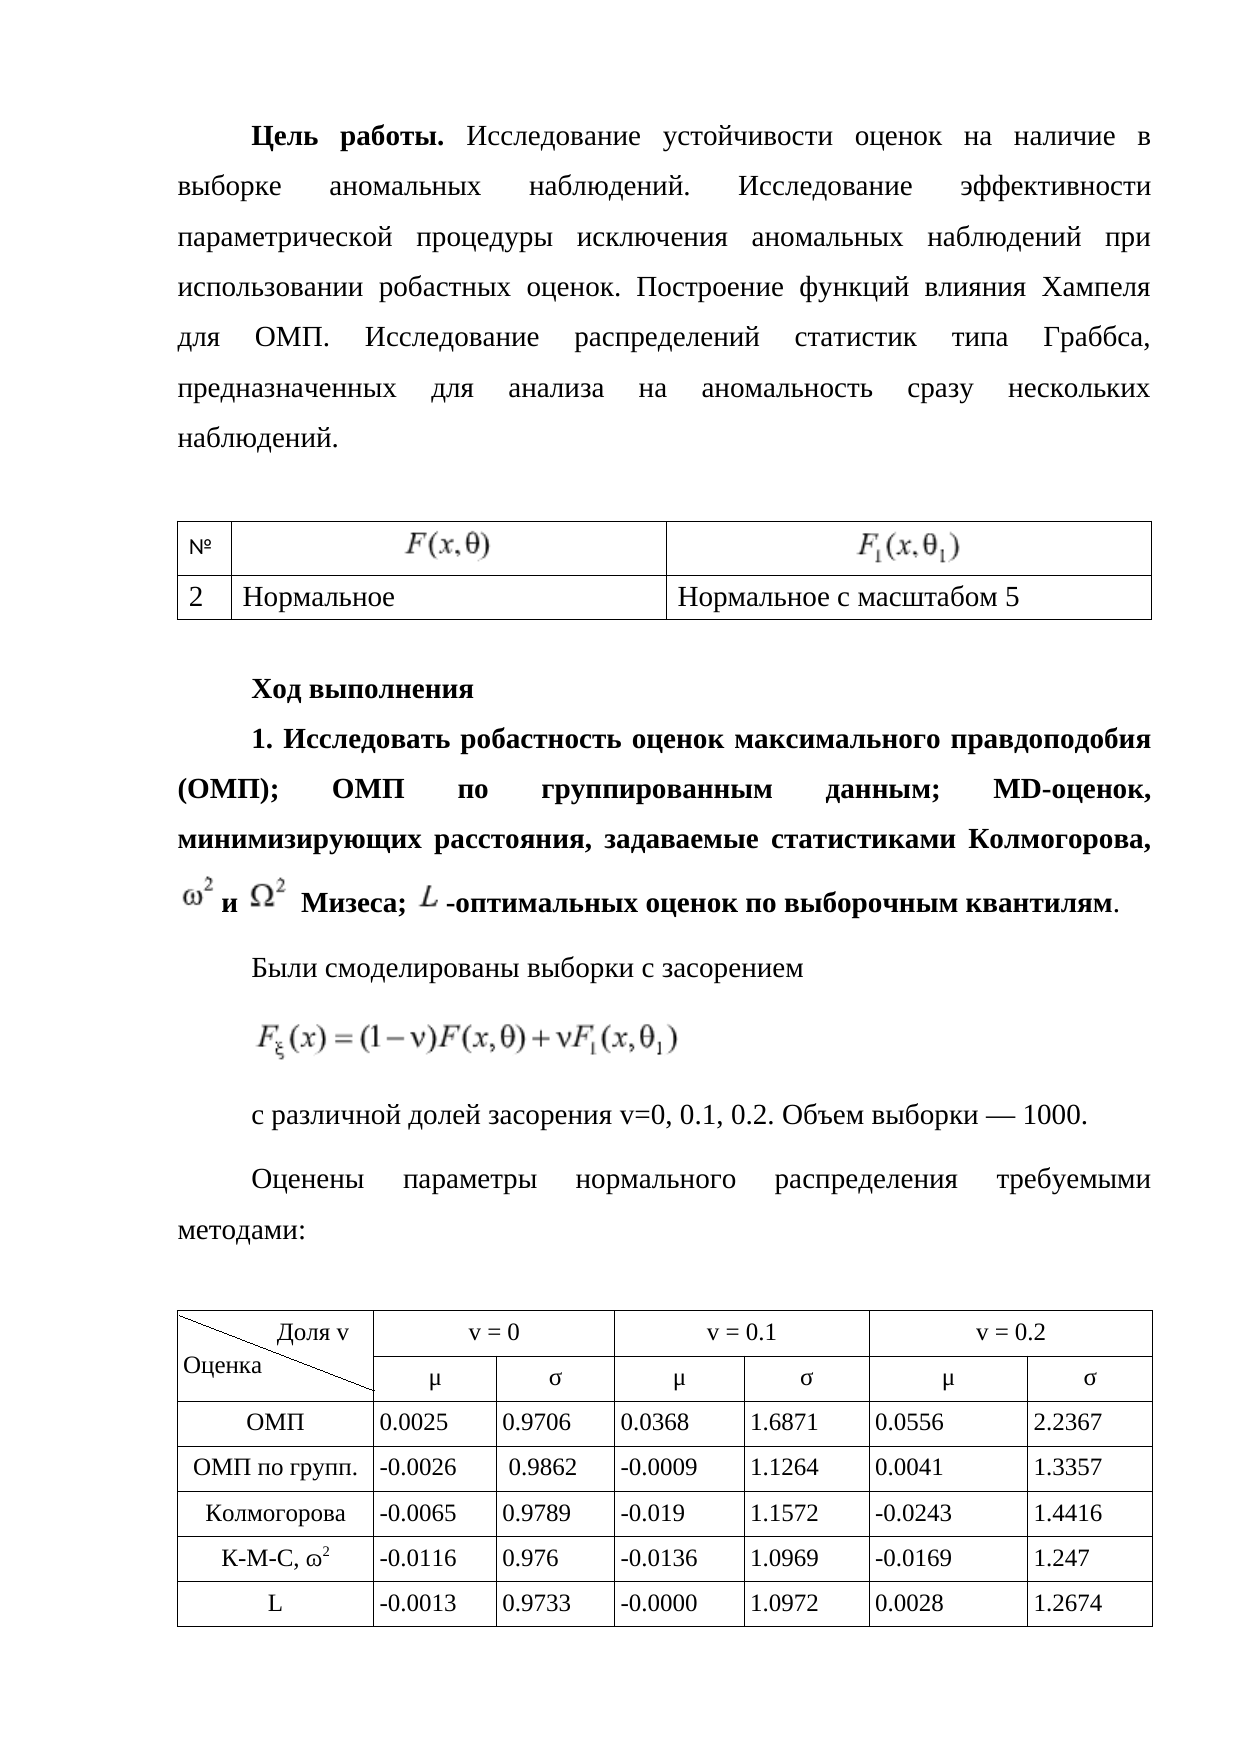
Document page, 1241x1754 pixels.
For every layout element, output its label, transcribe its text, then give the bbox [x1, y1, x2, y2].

table_cell Колмогорова [178, 1492, 373, 1536]
table_header v = 0 [374, 1311, 614, 1356]
text Цель работы. Исследование устойчивости оценок на наличие в выборке аномальных наблюдений. Исследование эффективности параметрической процедуры исключения аномальных наблюдений при использовании робастных оценок. Построение функций влияния Хампеля для ОМП. Исследование распределений статистик типа Граббса, предназначенных для анализа на аномальность сразу нескольких наблюдений. [177, 118, 1152, 453]
table_cell К-М-С, ɷ2 [178, 1537, 373, 1581]
table_cell Нормальное [232, 576, 666, 619]
picture [414, 877, 446, 913]
table_cell ОМП [178, 1402, 373, 1446]
table_cell 1.0972 [745, 1582, 869, 1626]
table_header Доля v Оценка [178, 1311, 373, 1401]
table_cell μ [870, 1357, 1027, 1401]
text с различной долей засорения v=0, 0.1, 0.2. Объем выборки — 1000. [177, 1097, 1152, 1130]
table_cell -0.0065 [374, 1492, 496, 1536]
table_cell 0.9789 [497, 1492, 614, 1536]
table_cell 1.4416 [1028, 1492, 1152, 1536]
table_cell σ [1028, 1357, 1152, 1401]
table_cell μ [374, 1357, 496, 1401]
table_cell -0.0026 [374, 1447, 496, 1491]
text 1. Исследовать робастность оценок максимального правдоподобия (ОМП); ОМП по группированным данным; MD-оценок, минимизирующих расстояния, задаваемые статистиками Колмогорова, и Мизеса; -оптимальных оценок по выборочным квантилям. [177, 721, 1152, 919]
table_cell 0.0041 [870, 1447, 1027, 1491]
table_header v = 0.1 [615, 1311, 869, 1356]
table_cell Нормальное с масштабом 5 [667, 576, 1151, 619]
table_cell -0.0169 [870, 1537, 1027, 1581]
table_cell 0.976 [497, 1537, 614, 1581]
table_cell 0.9706 [497, 1402, 614, 1446]
table_cell 1.1572 [745, 1492, 869, 1536]
text Ход выполнения [177, 671, 1152, 704]
table_header [232, 522, 666, 575]
table_cell L [178, 1582, 373, 1626]
text Оценены параметры нормального распределения требуемыми методами: [177, 1162, 1152, 1246]
picture [251, 1015, 686, 1066]
picture [852, 524, 965, 569]
table_cell -0.0116 [374, 1537, 496, 1581]
table_cell 0.0556 [870, 1402, 1027, 1446]
table_cell 0.9862 [497, 1447, 614, 1491]
table_cell -0.0009 [615, 1447, 744, 1491]
table_cell 2.2367 [1028, 1402, 1152, 1446]
table_cell 1.2674 [1028, 1582, 1152, 1626]
table_cell 1.247 [1028, 1537, 1152, 1581]
table_header № [178, 522, 231, 575]
table_cell 0.9733 [497, 1582, 614, 1626]
table_header [667, 522, 1151, 575]
table_cell 0.0028 [870, 1582, 1027, 1626]
table_cell 1.3357 [1028, 1447, 1152, 1491]
table_cell 0.0368 [615, 1402, 744, 1446]
table_cell -0.0013 [374, 1582, 496, 1626]
table_cell μ [615, 1357, 744, 1401]
table_cell -0.0243 [870, 1492, 1027, 1536]
table_header v = 0.2 [870, 1311, 1152, 1356]
picture [245, 870, 294, 913]
picture [401, 525, 497, 568]
table_cell σ [745, 1357, 869, 1401]
picture [177, 869, 221, 913]
table_cell -0.0136 [615, 1537, 744, 1581]
table_cell 0.0025 [374, 1402, 496, 1446]
table_cell ОМП по групп. [178, 1447, 373, 1491]
table_cell 1.1264 [745, 1447, 869, 1491]
table_cell 1.0969 [745, 1537, 869, 1581]
table_cell σ [497, 1357, 614, 1401]
table_cell -0.0000 [615, 1582, 744, 1626]
table_cell -0.019 [615, 1492, 744, 1536]
table_cell 1.6871 [745, 1402, 869, 1446]
table_cell 2 [178, 576, 231, 619]
text Были смоделированы выборки с засорением [177, 951, 1152, 984]
